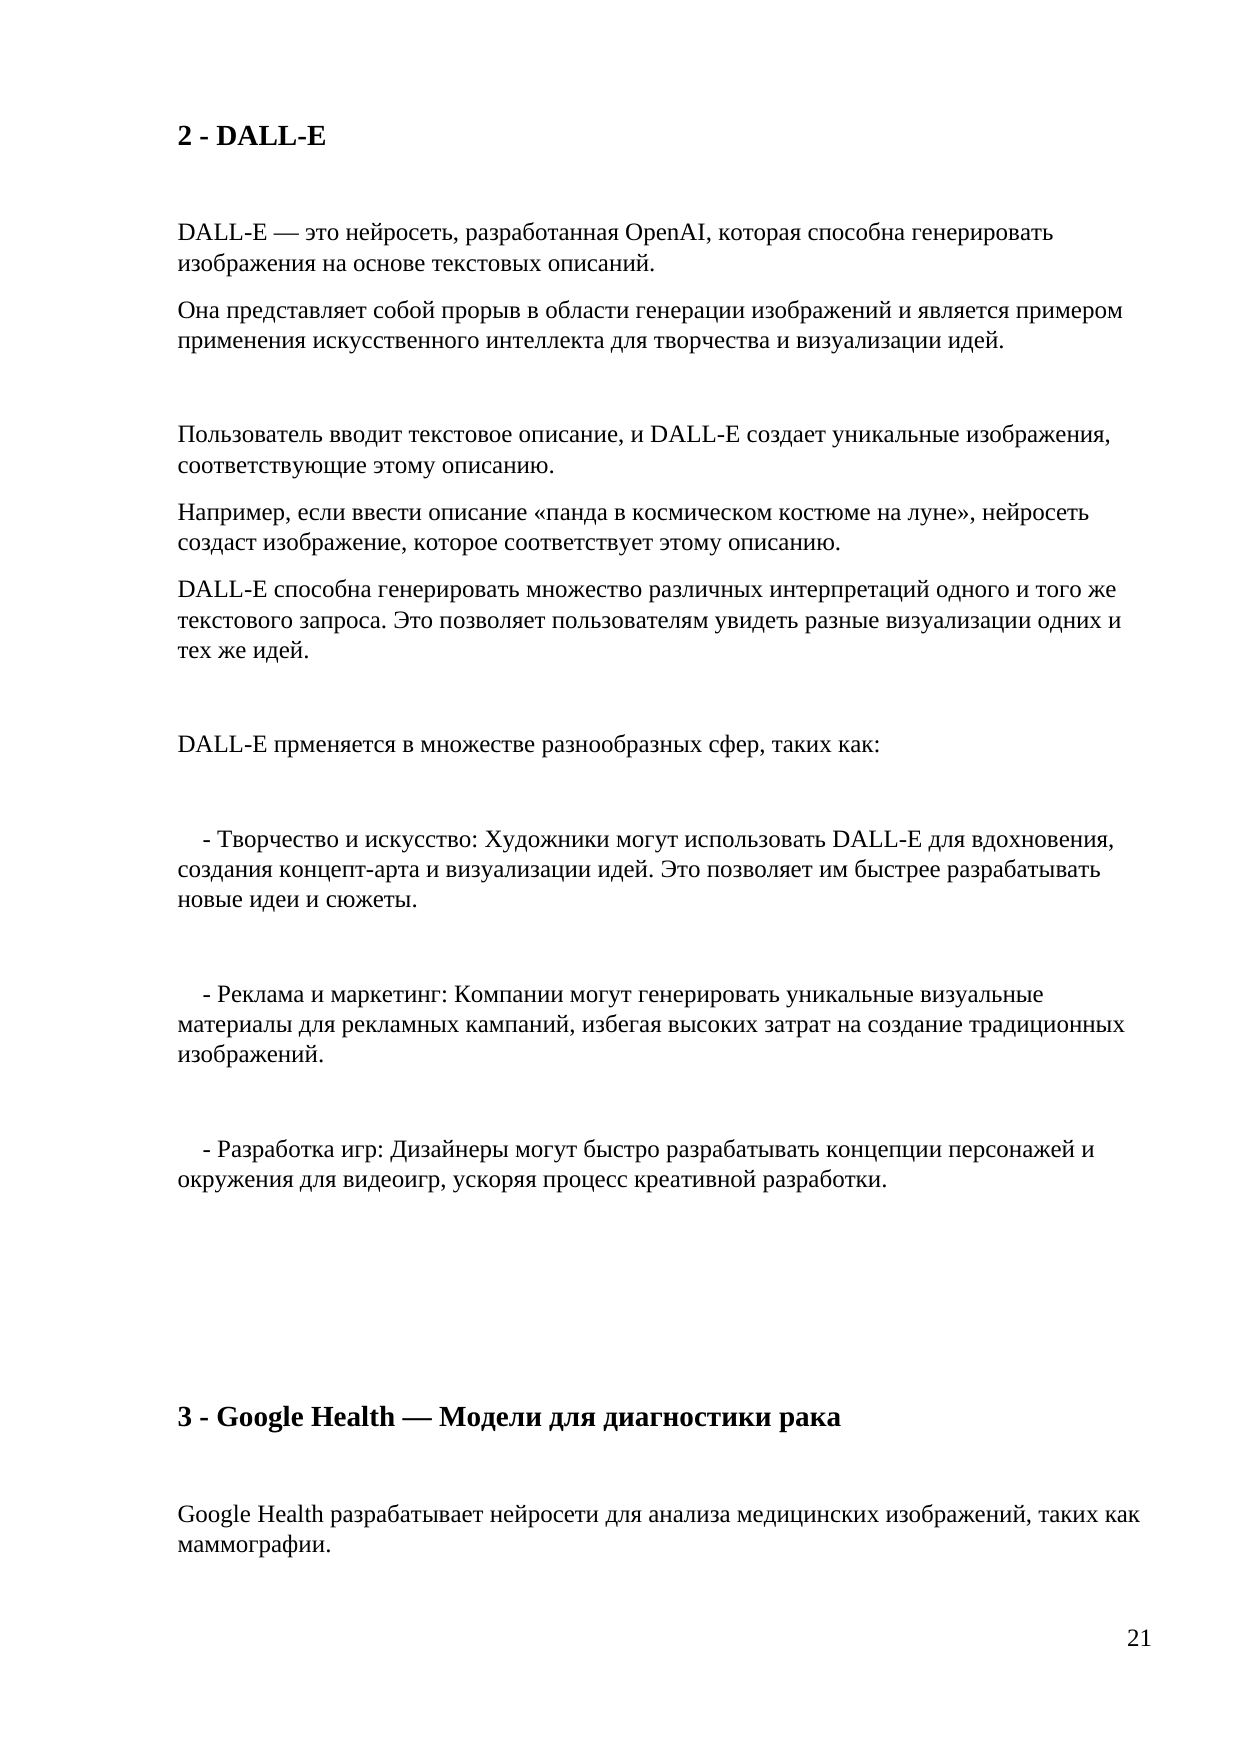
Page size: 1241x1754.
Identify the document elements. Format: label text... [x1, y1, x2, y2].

text DALL-E способна генерировать множество различных интерпретаций одного и того же текстового запроса. Это позволяет пользователям увидеть разные визуализации одних и тех же идей. [177, 574, 1152, 664]
text Например, если ввести описание «панда в космическом костюме на луне», нейросеть создаст изображение, которое соответствует этому описанию. [177, 497, 1152, 556]
text DALL-E — это нейросеть, разработанная OpenAI, которая способна генерировать изображения на основе текстовых описаний. [177, 217, 1152, 277]
text Пользователь вводит текстовое описание, и DALL-E создает уникальные изображения, соответствующие этому описанию. [177, 419, 1152, 479]
text Она представляет собой прорыв в области генерации изображений и является примером применения искусственного интеллекта для творчества и визуализации идей. [177, 295, 1152, 354]
text Google Health разрабатывает нейросети для анализа медицинских изображений, таких как маммографии. [177, 1499, 1152, 1558]
text DALL-E прменяется в множестве разнообразных сфер, таких как: [177, 729, 1152, 758]
text - Разработка игр: Дизайнеры могут быстро разрабатывать концепции персонажей и окружения для видеоигр, ускоряя процесс креативной разработки. [177, 1134, 1152, 1193]
text 2 - DALL-E [177, 118, 1152, 152]
text - Творчество и искусство: Художники могут использовать DALL-E для вдохновения, создания концепт-арта и визуализации идей. Это позволяет им быстрее разрабатывать новые идеи и сюжеты. [177, 824, 1152, 913]
text 3 - Google Health — Модели для диагностики рака [177, 1399, 1152, 1433]
text - Реклама и маркетинг: Компании могут генерировать уникальные визуальные материалы для рекламных кампаний, избегая высоких затрат на создание традиционных изображений. [177, 979, 1152, 1068]
